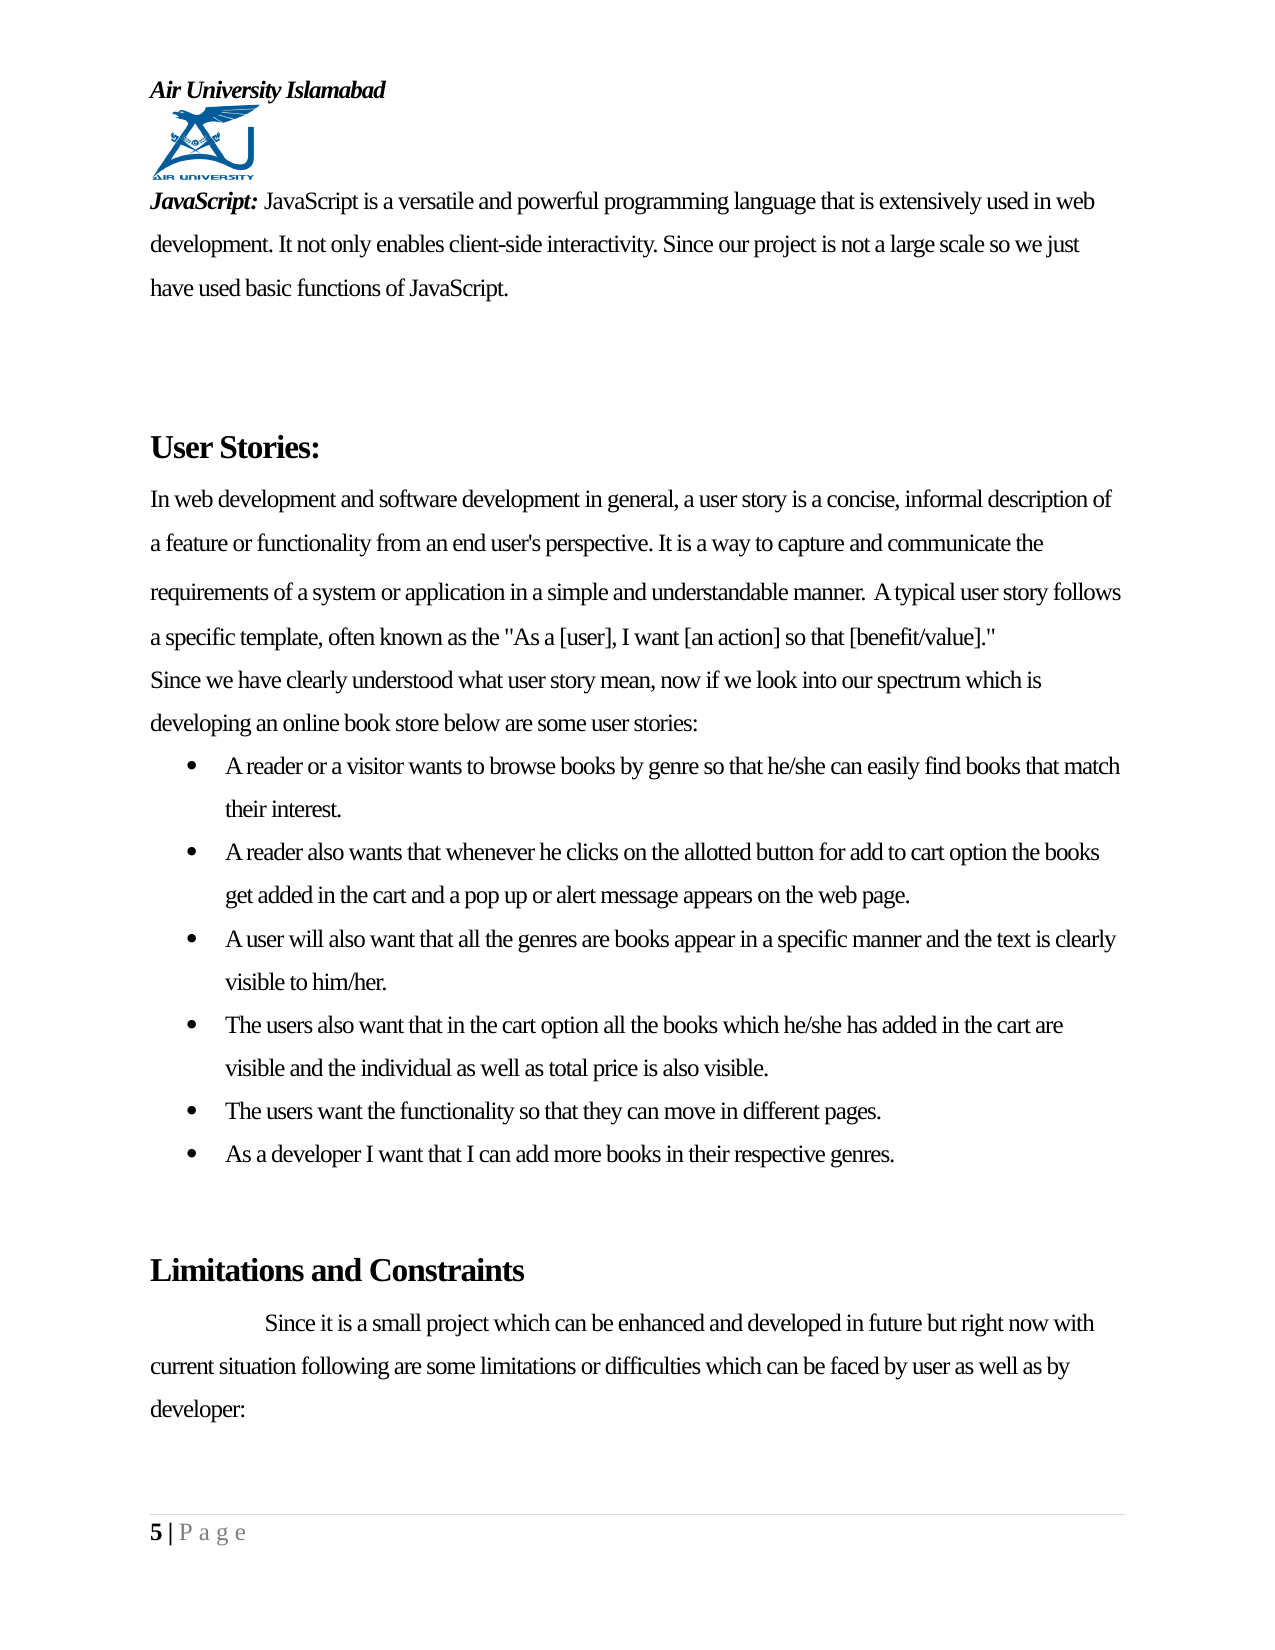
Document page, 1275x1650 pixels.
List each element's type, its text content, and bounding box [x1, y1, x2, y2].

list The users also want that in the cart option all the books which he/she has added in the cart are visible and the individual as well as total price is also visible. [187, 1010, 1125, 1082]
subtitle Limitations and Constraints [150, 1251, 1125, 1289]
list As a developer I want that I can add more books in their respective genres. [187, 1139, 1125, 1168]
subtitle User Stories: [150, 427, 1125, 465]
text Since it is a small project which can be enhanced and developed in future but right now with current situation following are some limitations or difficulties which can be faced by user as well as by developer: [150, 1308, 1125, 1423]
text Since we have clearly understood what user story mean, now if we look into our spectrum which is developing an online book store below are some user stories: [150, 665, 1125, 737]
text In web development and software development in general, a user story is a concise, informal description of a feature or functionality from an end user's perspective. It is a way to capture and communicate the requirements of a system or application in a simple and understandable manner. A typical user story follows a specific template, often known as the "As a [user], I want [an action] so that [benefit/value]." [150, 484, 1125, 651]
list A reader or a visitor wants to browse books by genre so that he/she can easily find books that match their interest. [187, 751, 1125, 823]
text JavaScript: JavaScript is a versatile and powerful programming language that is extensively used in web development. It not only enables client-side interactivity. Since our project is not a large scale so we just have used basic functions of JavaScript. [150, 186, 1125, 301]
list A user will also want that all the genres are books appear in a specific manner and the text is clearly visible to him/her. [187, 924, 1125, 996]
list The users want the functionality so that they can move in different pages. [187, 1096, 1125, 1125]
picture [150, 103, 260, 181]
list A reader also wants that whenever he clicks on the allotted button for add to cart option the books get added in the cart and a pop up or alert message appears on the web page. [187, 837, 1125, 909]
